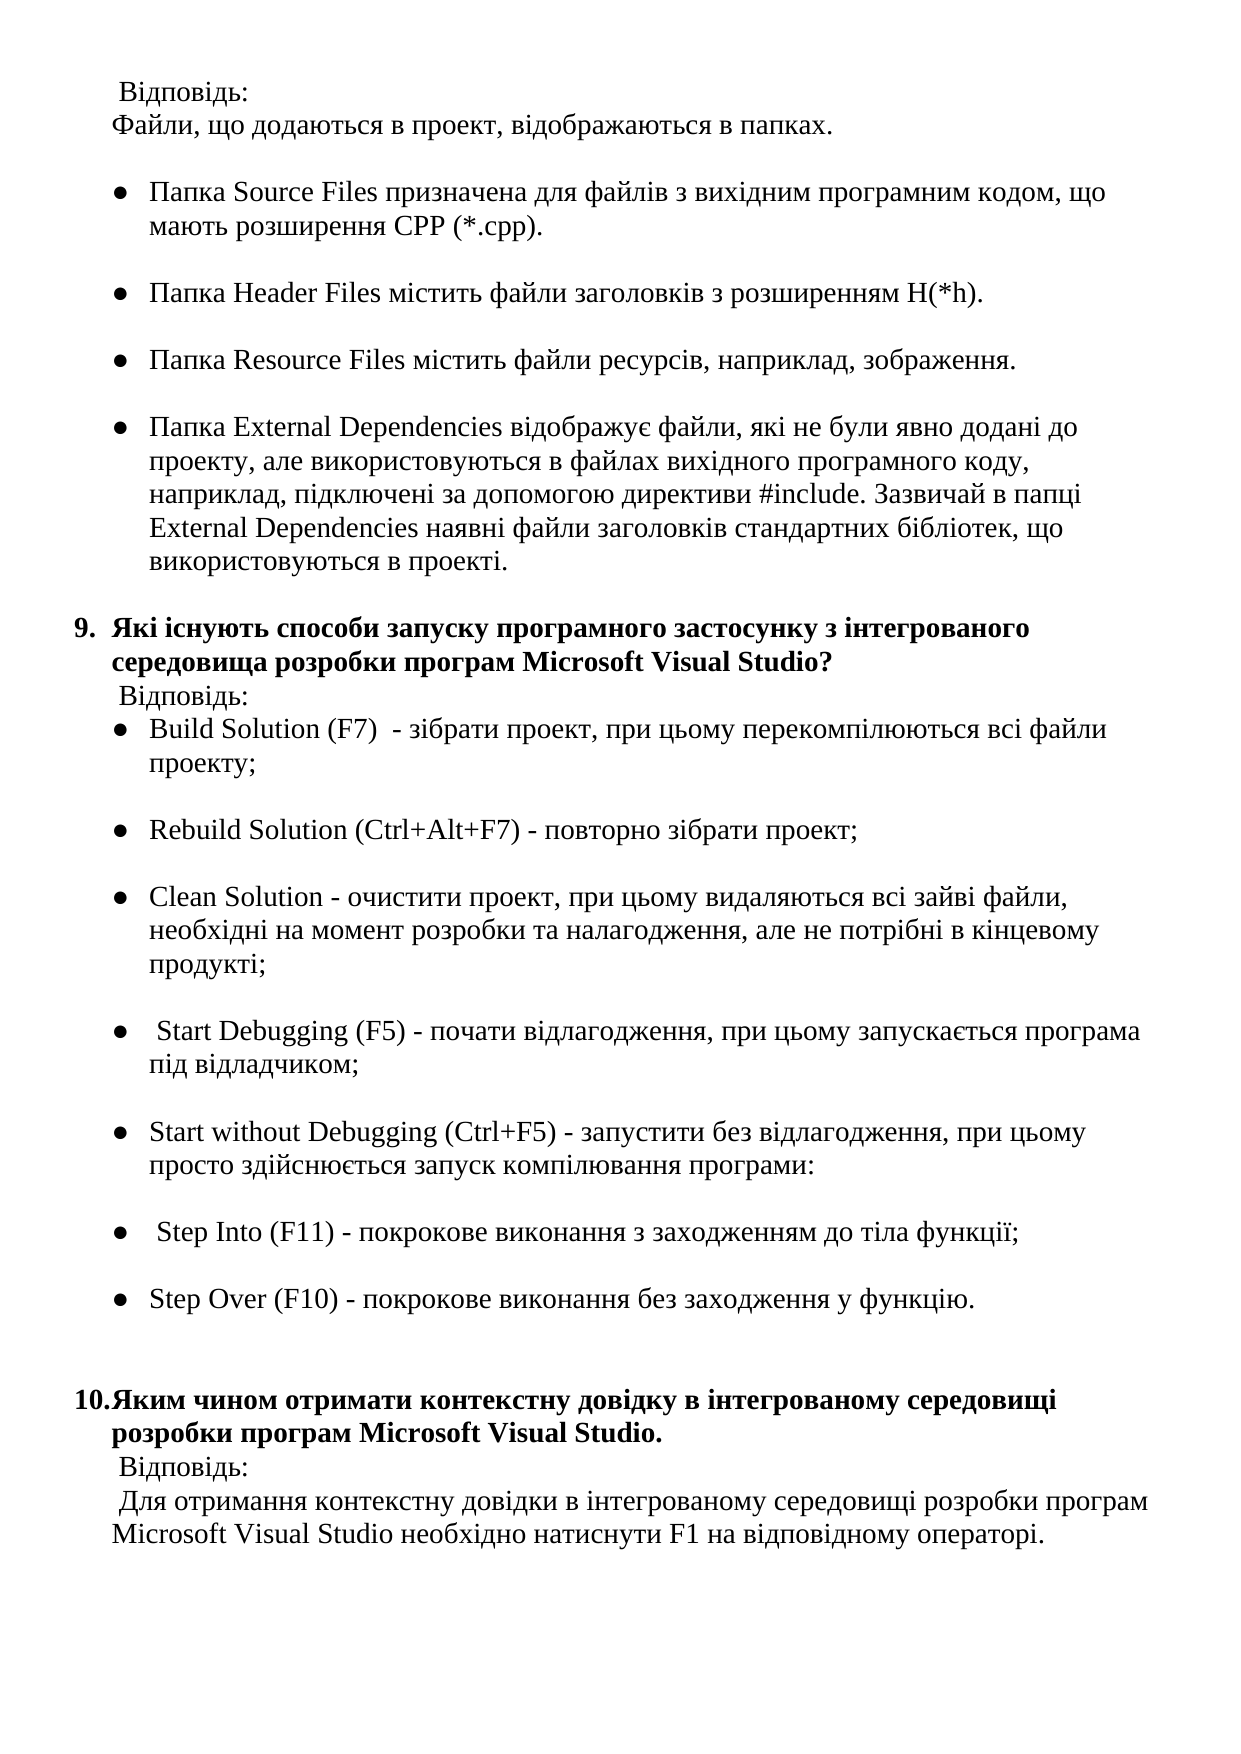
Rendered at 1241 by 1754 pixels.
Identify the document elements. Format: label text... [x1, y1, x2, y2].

list Папка Source Files призначена для файлів з вихідним програмним кодом, що мають розширення СРР (*.cpp). [111, 174, 1152, 242]
list Rebuild Solution (Ctrl+Alt+F7) - повторно зібрати проект; [111, 812, 1152, 845]
list Папка Header Files містить файли заголовків з розширенням Н(*h). [111, 275, 1152, 309]
list Clean Solution - очистити проект, при цьому видаляються всі зайві файли, необхідні на момент розробки та налагодження, але не потрібні в кінцевому продукті; [111, 879, 1152, 979]
list Start without Debugging (Ctrl+F5) - запустити без відлагодження, при цьому просто здійснюється запуск компілювання програми: [111, 1114, 1152, 1181]
text Файли, що додаються в проект, відображаються в папках. [111, 107, 1152, 141]
list Step Over (F10) - покрокове виконання без заходження у функцію. [111, 1281, 1152, 1315]
list Папка External Dependencies відображує файли, які не були явно додані до проекту, але використовуються в файлах вихідного програмного коду, наприклад, підключені за допомогою директиви #include. Зазвичай в папці External Dependencies наявні файли заголовків стандартних бібліотек, що використовуються в проекті. [111, 409, 1152, 577]
text Відповідь: [111, 1449, 1152, 1483]
text Для отримання контекстну довідки в інтегрованому середовищі розробки програм Microsoft Visual Studio необхідно натиснути F1 на відповідному операторі. [111, 1483, 1152, 1550]
list Папка Resource Files містить файли ресурсів, наприклад, зображення. [111, 342, 1152, 376]
list Step Into (F11) - покрокове виконання з заходженням до тіла функції; [111, 1214, 1152, 1248]
list Яким чином отримати контекстну довідку в інтегрованому середовищі розробки програм Microsoft Visual Studio. [74, 1382, 1152, 1449]
text Відповідь: [111, 678, 1152, 711]
list Start Debugging (F5) - почати відлагодження, при цьому запускається програма під відладчиком; [111, 1013, 1152, 1080]
text Відповідь: [111, 74, 1152, 107]
list Які існують способи запуску програмного застосунку з інтегрованого середовища розробки програм Microsoft Visual Studio? [74, 611, 1152, 678]
list Build Solution (F7) - зібрати проект, при цьому перекомпілюються всі файли проекту; [111, 711, 1152, 778]
